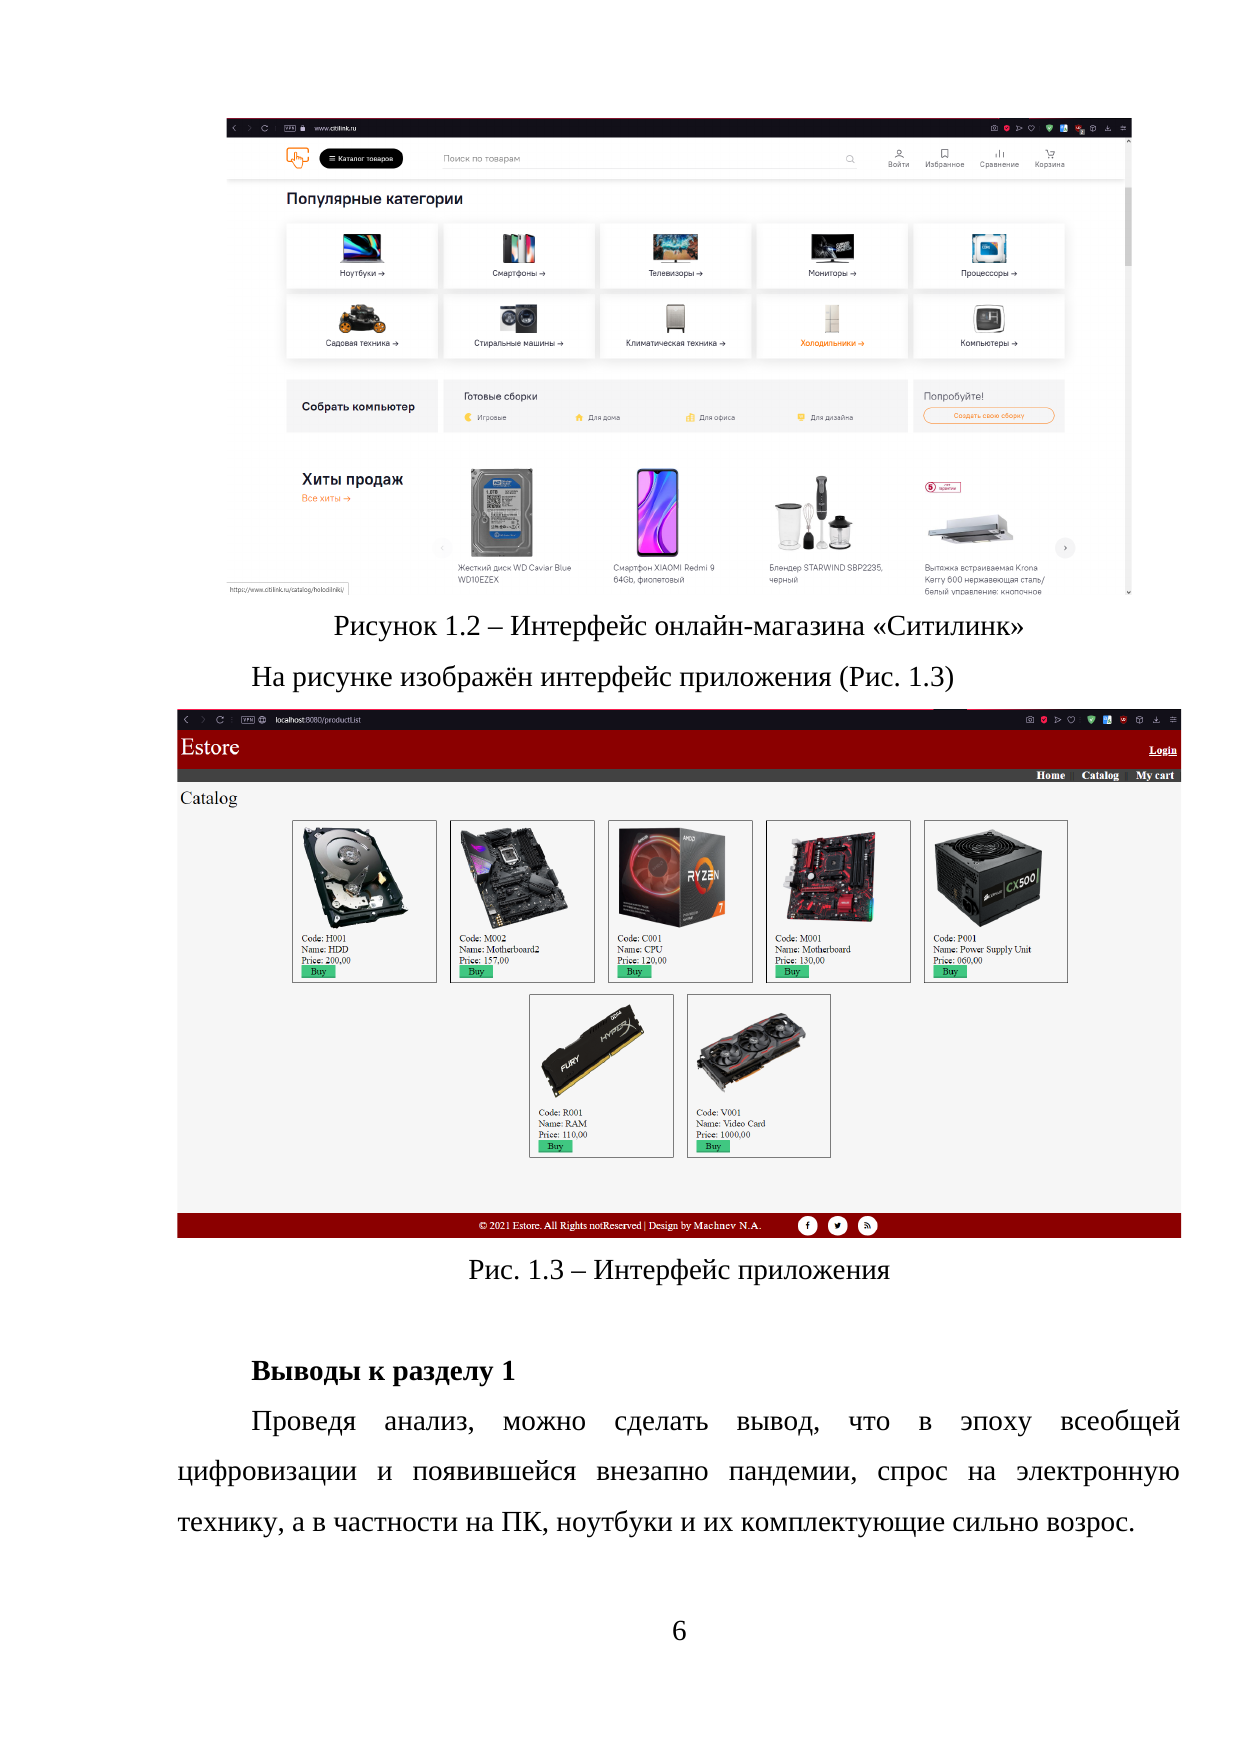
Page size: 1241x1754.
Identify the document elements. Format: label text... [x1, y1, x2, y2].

text Рисунок 1.2 – Интерфейс онлайн-магазина «Ситилинк» [177, 608, 1181, 642]
picture [177, 709, 1182, 1238]
text Рис. 1.3 – Интерфейс приложения [177, 1252, 1181, 1286]
text Проведя анализ, можно сделать вывод, что в эпоху всеобщей цифровизации и появившейся внезапно пандемии, спрос на электронную технику, а в частности на ПК, ноутбуки и их комплектующие сильно возрос. [177, 1403, 1181, 1537]
subtitle Выводы к разделу 1 [177, 1353, 1181, 1386]
text На рисунке изображён интерфейс приложения (Рис. 1.3) [177, 659, 1181, 692]
picture [226, 118, 1132, 595]
